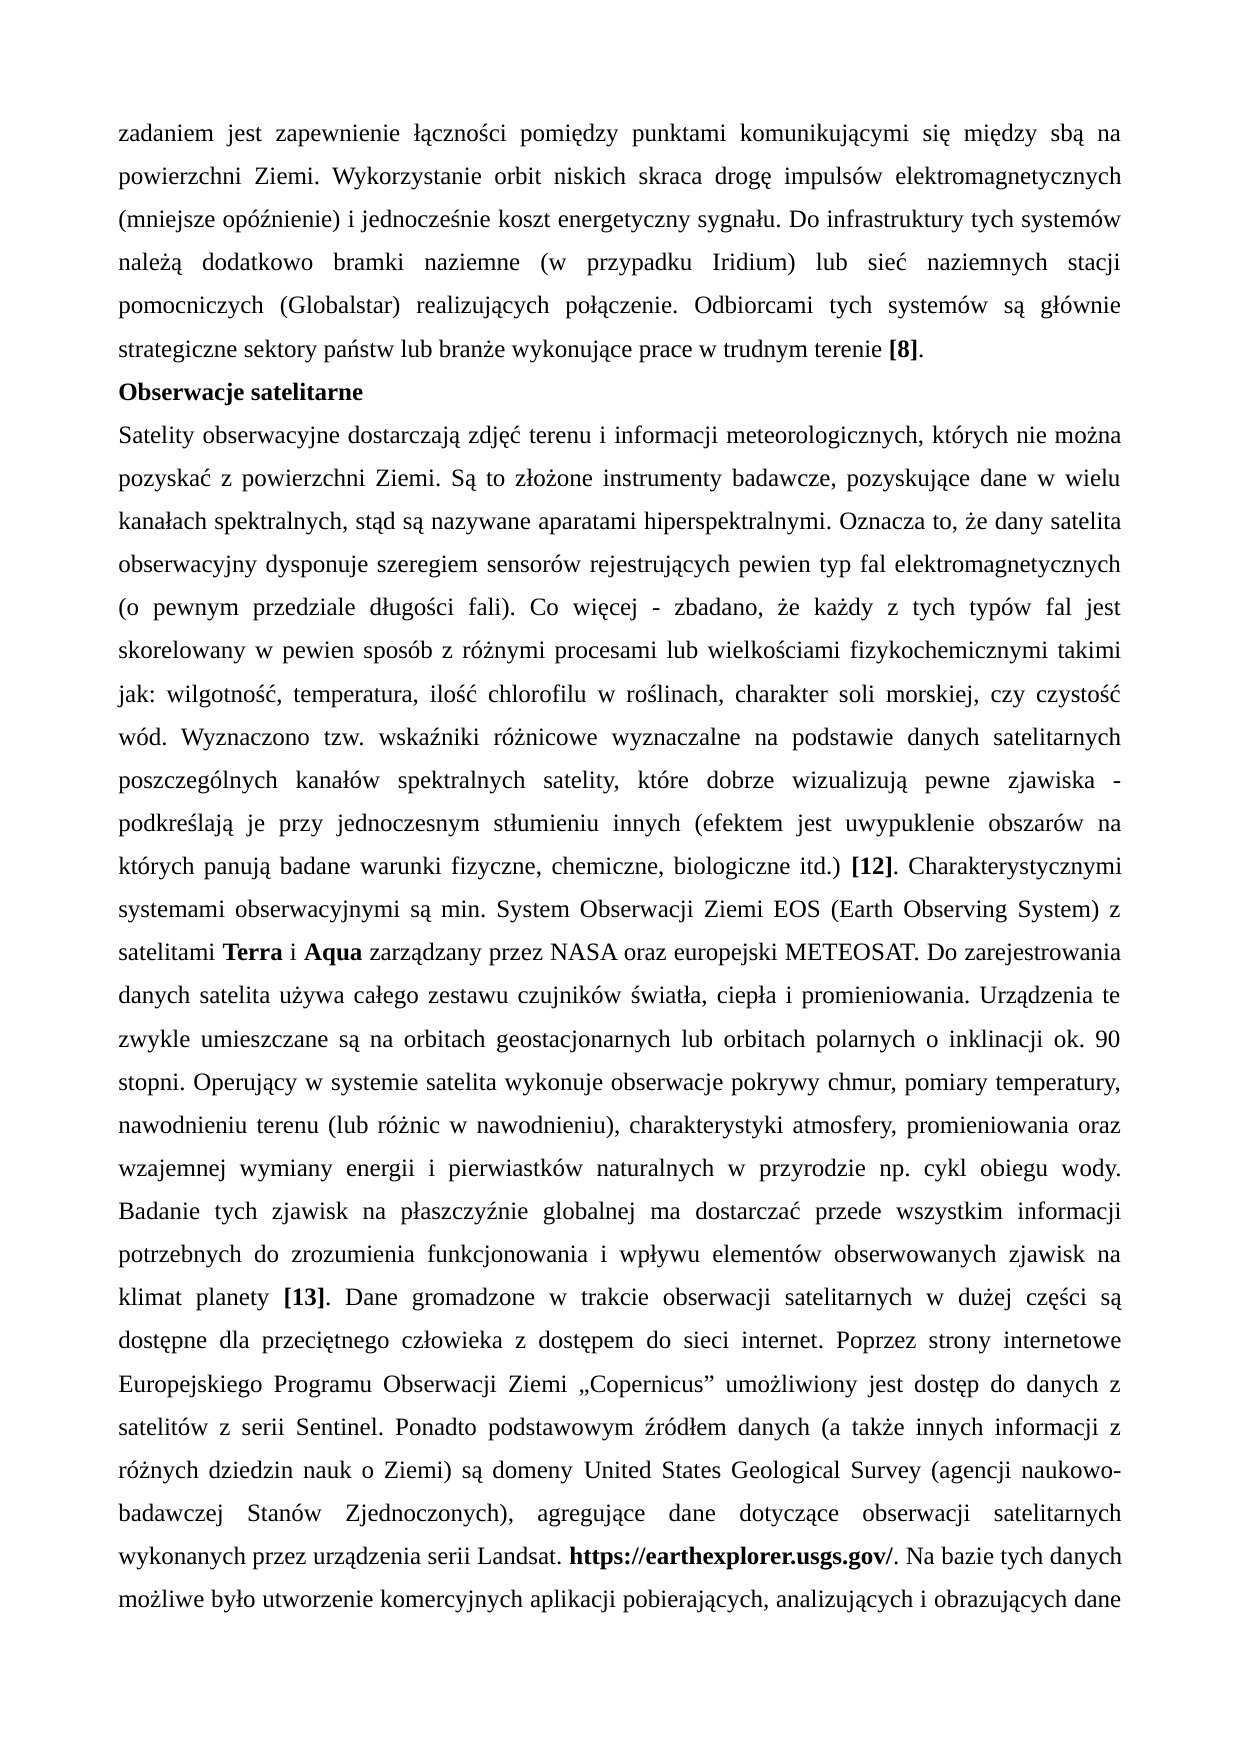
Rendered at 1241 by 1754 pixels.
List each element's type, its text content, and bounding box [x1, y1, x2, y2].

text Obserwacje satelitarne [118, 377, 1122, 406]
